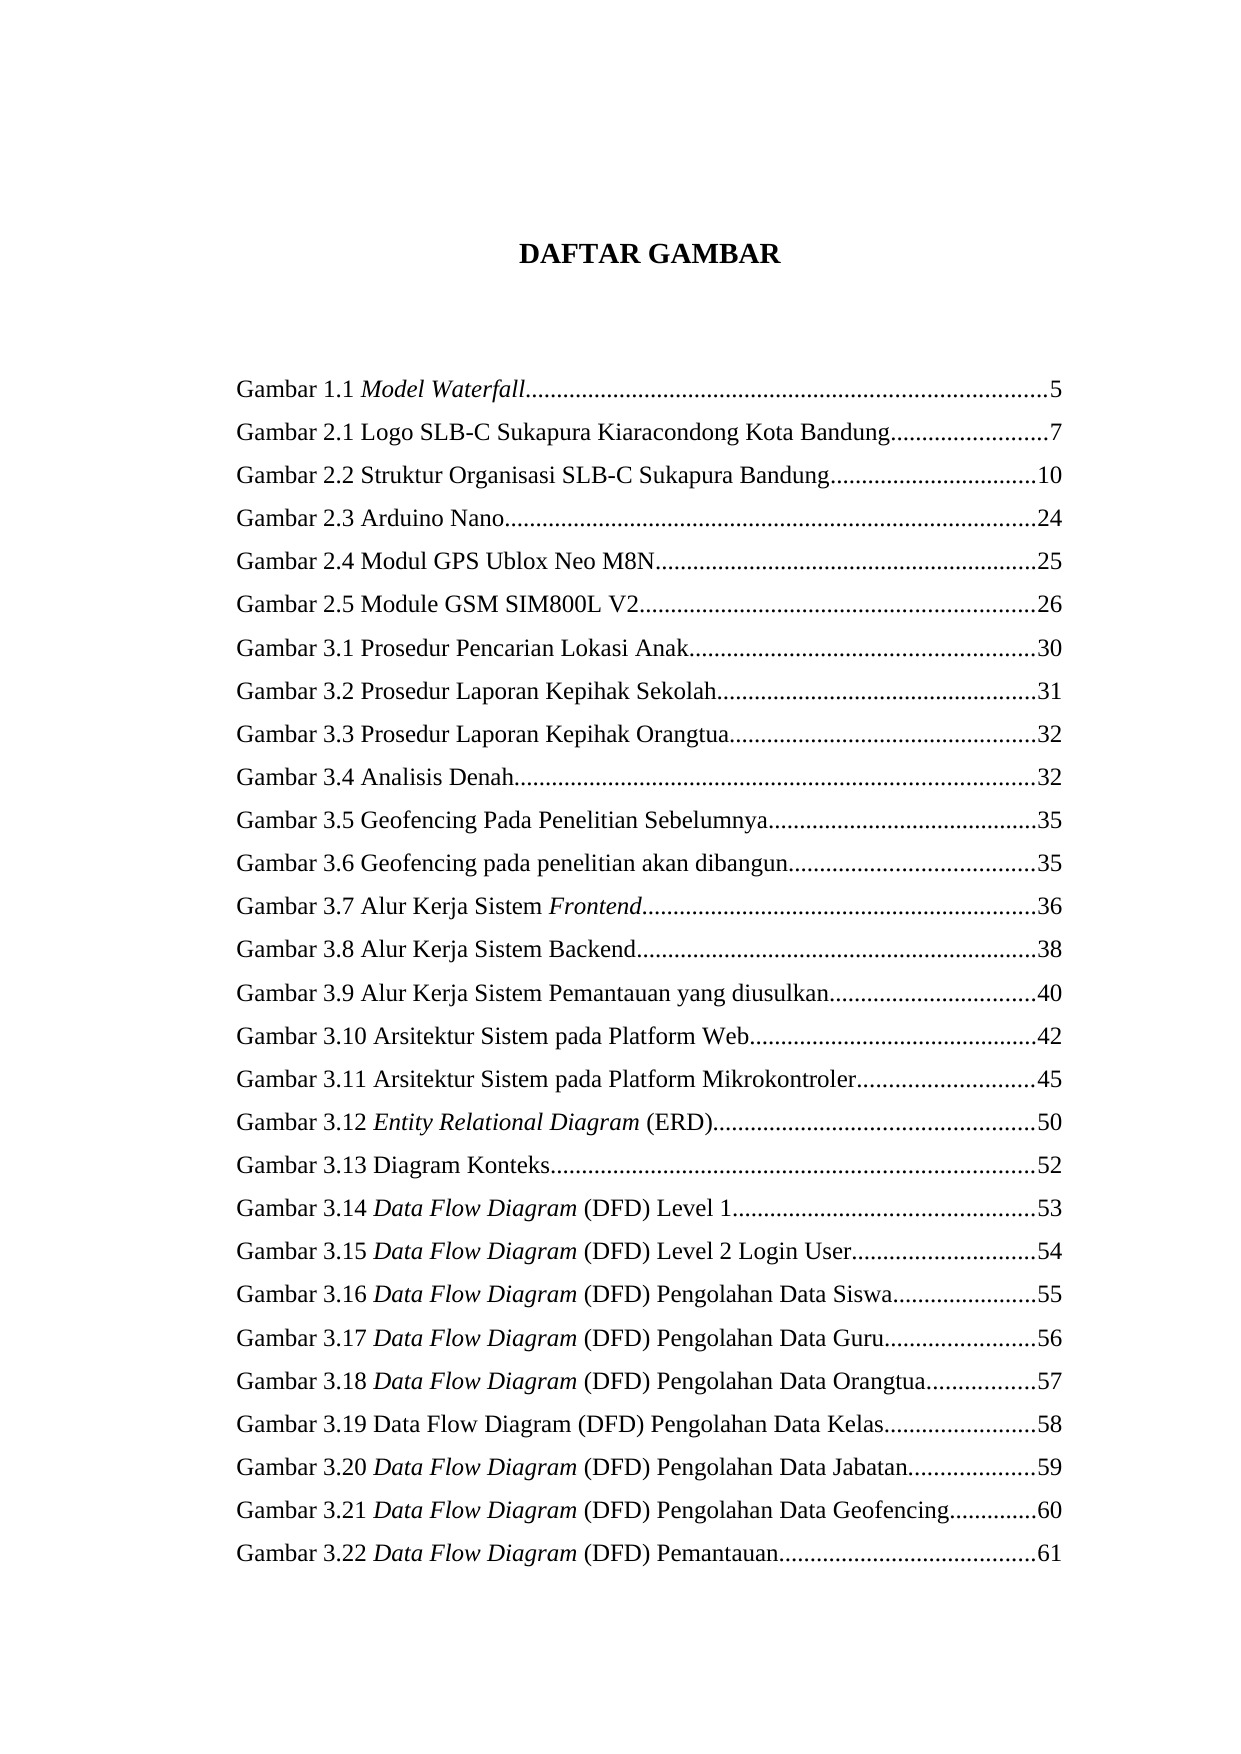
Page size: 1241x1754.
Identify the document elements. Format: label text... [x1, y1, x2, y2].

text Gambar 2.2 Struktur Organisasi SLB-C Sukapura Bandung 10 [236, 460, 1063, 489]
text Gambar 3.10 Arsitektur Sistem pada Platform Web 42 [236, 1021, 1063, 1049]
text Gambar 3.17 Data Flow Diagram (DFD) Pengolahan Data Guru 56 [236, 1323, 1063, 1351]
text Gambar 3.15 Data Flow Diagram (DFD) Level 2 Login User 54 [236, 1236, 1063, 1265]
text Gambar 3.12 Entity Relational Diagram (ERD) 50 [236, 1107, 1063, 1136]
text Gambar 2.1 Logo SLB-C Sukapura Kiaracondong Kota Bandung 7 [236, 417, 1063, 446]
text Gambar 3.19 Data Flow Diagram (DFD) Pengolahan Data Kelas 58 [236, 1409, 1063, 1438]
text Gambar 3.7 Alur Kerja Sistem Frontend 36 [236, 891, 1063, 920]
text Gambar 3.2 Prosedur Laporan Kepihak Sekolah 31 [236, 676, 1063, 704]
text Gambar 3.1 Prosedur Pencarian Lokasi Anak 30 [236, 633, 1063, 661]
text Gambar 1.1 Model Waterfall 5 [236, 374, 1063, 403]
text Gambar 3.6 Geofencing pada penelitian akan dibangun 35 [236, 848, 1063, 877]
text Gambar 3.22 Data Flow Diagram (DFD) Pemantauan 61 [236, 1538, 1063, 1567]
text Gambar 3.13 Diagram Konteks 52 [236, 1150, 1063, 1179]
text Gambar 2.5 Module GSM SIM800L V2 26 [236, 589, 1063, 618]
text Gambar 2.3 Arduino Nano 24 [236, 503, 1063, 532]
text Gambar 3.20 Data Flow Diagram (DFD) Pengolahan Data Jabatan 59 [236, 1452, 1063, 1481]
text Gambar 3.21 Data Flow Diagram (DFD) Pengolahan Data Geofencing 60 [236, 1495, 1063, 1524]
text Gambar 3.16 Data Flow Diagram (DFD) Pengolahan Data Siswa 55 [236, 1279, 1063, 1308]
text Gambar 3.9 Alur Kerja Sistem Pemantauan yang diusulkan 40 [236, 978, 1063, 1006]
text Gambar 3.8 Alur Kerja Sistem Backend 38 [236, 934, 1063, 963]
text Gambar 3.14 Data Flow Diagram (DFD) Level 1 53 [236, 1193, 1063, 1222]
text Gambar 3.18 Data Flow Diagram (DFD) Pengolahan Data Orangtua 57 [236, 1366, 1063, 1394]
text Gambar 3.3 Prosedur Laporan Kepihak Orangtua 32 [236, 719, 1063, 748]
subtitle DAFTAR GAMBAR [236, 236, 1063, 270]
text Gambar 3.5 Geofencing Pada Penelitian Sebelumnya 35 [236, 805, 1063, 834]
text Gambar 2.4 Modul GPS Ublox Neo M8N 25 [236, 546, 1063, 575]
text Gambar 3.4 Analisis Denah 32 [236, 762, 1063, 791]
text Gambar 3.11 Arsitektur Sistem pada Platform Mikrokontroler 45 [236, 1064, 1063, 1093]
